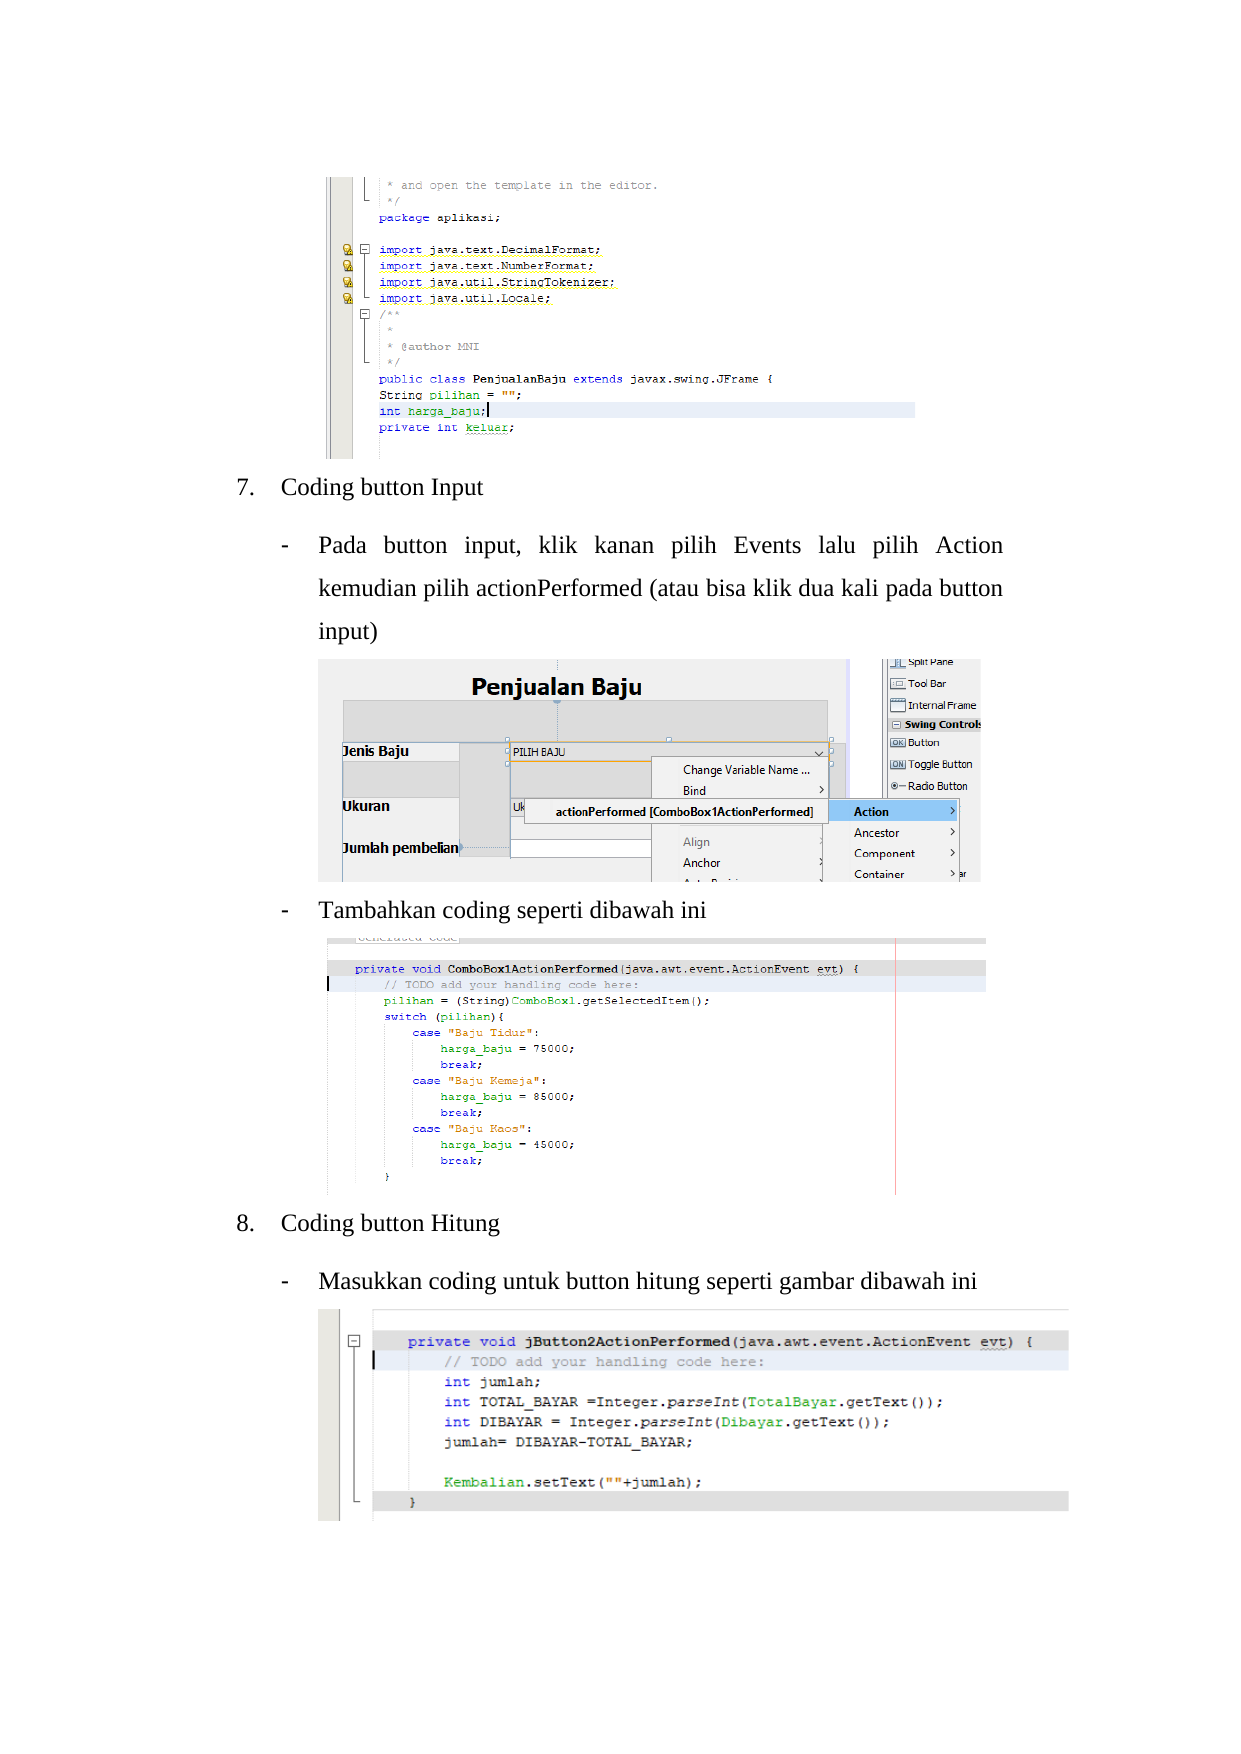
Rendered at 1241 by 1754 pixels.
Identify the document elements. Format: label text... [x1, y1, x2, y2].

picture [318, 1309, 1069, 1521]
picture [318, 938, 986, 1195]
picture [318, 659, 981, 882]
picture [318, 177, 916, 459]
list Masukkan coding untuk button hitung seperti gambar dibawah ini [281, 1266, 1004, 1295]
list Coding button Input [236, 472, 1004, 501]
list Pada button input, klik kanan pilih Events lalu pilih Action kemudian pilih actionPerformed (atau bisa klik dua kali pada button input) [281, 530, 1004, 645]
list Coding button Hitung [236, 1208, 1004, 1237]
list Tambahkan coding seperti dibawah ini [281, 895, 1004, 924]
